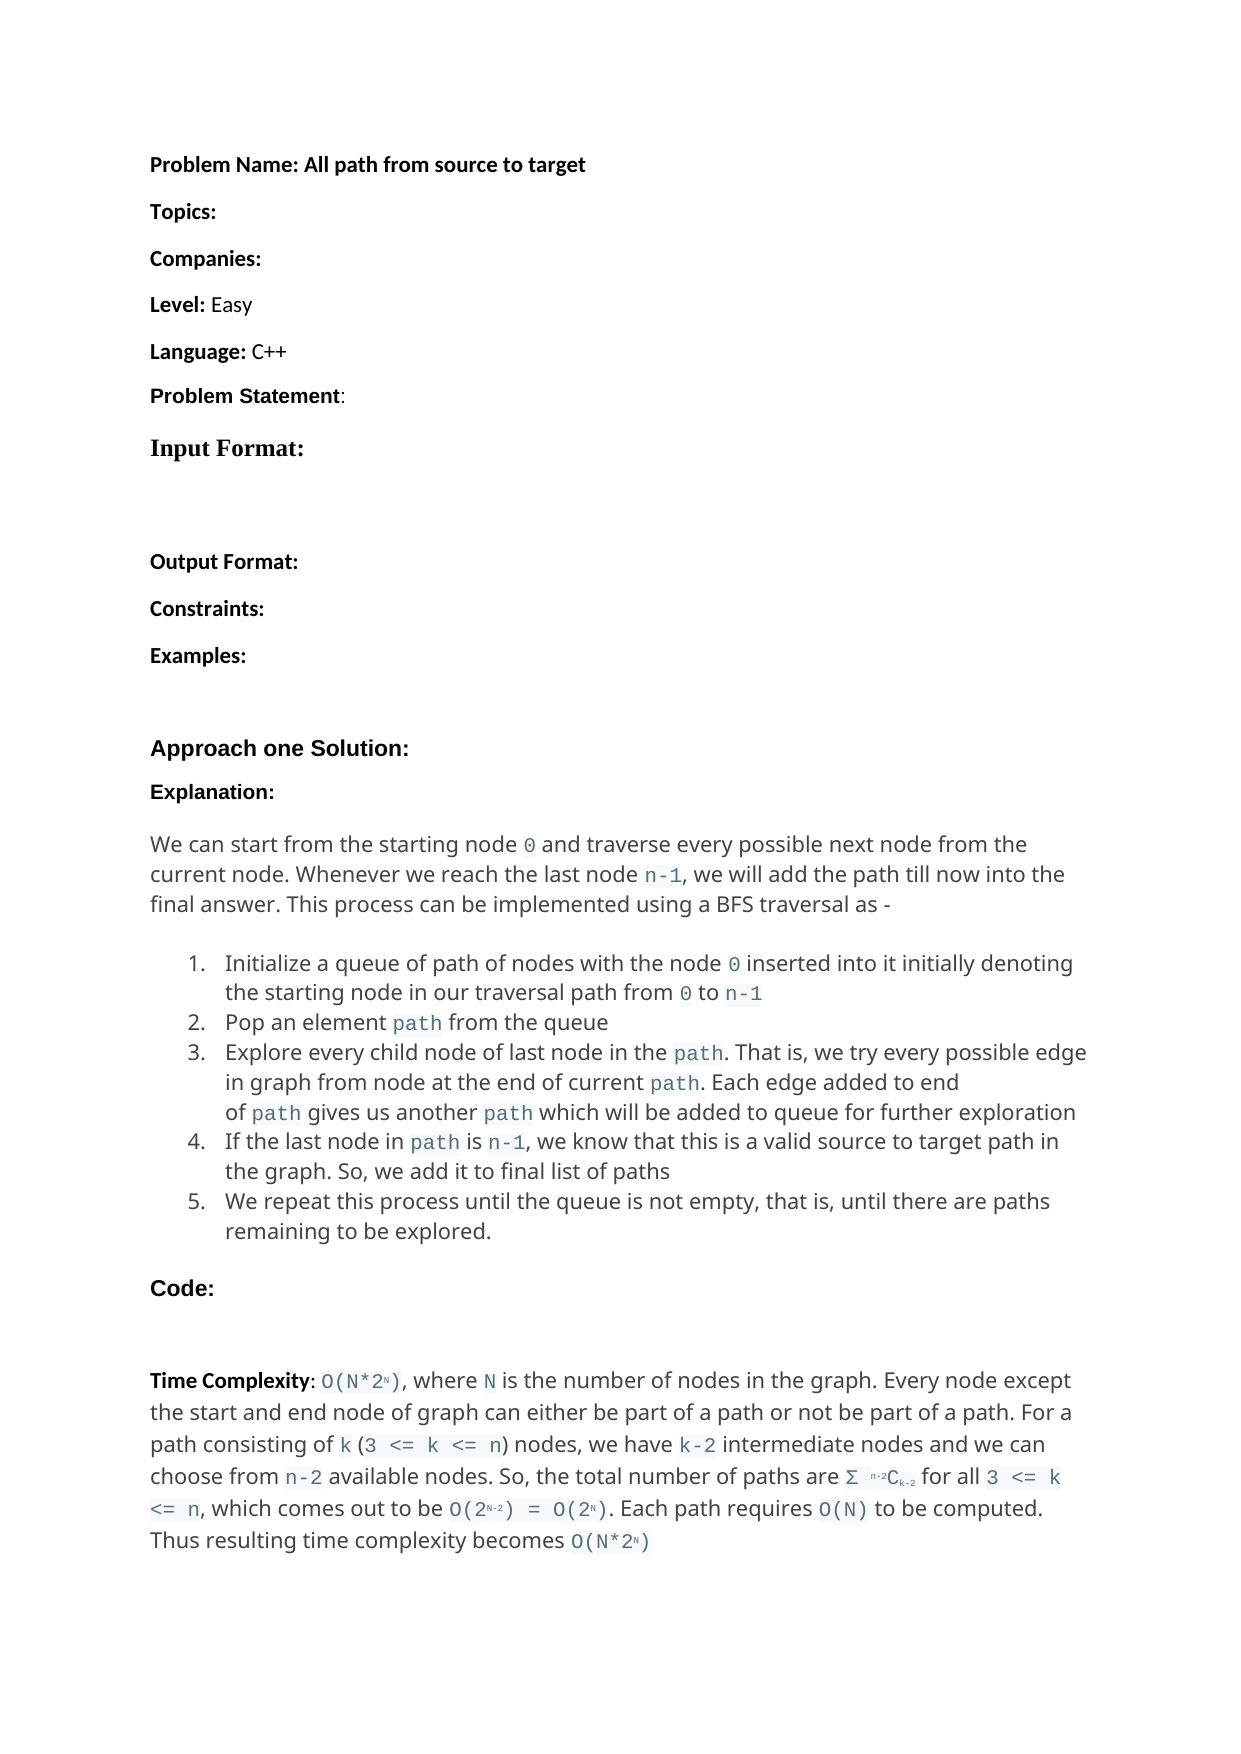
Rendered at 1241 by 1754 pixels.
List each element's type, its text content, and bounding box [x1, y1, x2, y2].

list We repeat this process until the queue is not empty, that is, until there are paths remaining to be explored. [187, 1186, 1090, 1246]
text Constraints: [150, 594, 1090, 622]
text Output Format: [150, 547, 1090, 576]
text Input Format: [150, 433, 1090, 462]
text Companies: [150, 244, 1090, 272]
text Examples: [150, 641, 1090, 669]
list If the last node in path is n-1, we know that this is a valid source to target path in the graph. So, we add it to final list of paths [187, 1126, 1090, 1186]
text Approach one Solution: [150, 735, 1090, 761]
text Code: [150, 1275, 1090, 1301]
list Explore every child node of last node in the path. That is, we try every possible edge in graph from node at the end of current path. Each edge added to end of path gives us another path which will be added to queue for further exploration [187, 1037, 1090, 1126]
list Initialize a queue of path of nodes with the node 0 inserted into it initially denoting the starting node in our traversal path from 0 to n-1 [187, 948, 1090, 1007]
text Problem Name: All path from source to target [150, 150, 1090, 178]
text Explanation: [150, 780, 1090, 804]
text Time Complexity: O(N*2N), where N is the number of nodes in the graph. Every node except the start and end node of graph can either be part of a path or not be part of a path. For a path consisting of k (3 <= k <= n) nodes, we have k-2 intermediate nodes and we can choose from n-2 available nodes. So, the total number of paths are Σ n-2Ck-2 for all 3 <= k <= n, which comes out to be O(2N-2) = O(2N). Each path requires O(N) to be computed. Thus resulting time complexity becomes O(N*2N) [150, 1365, 1090, 1555]
text Topics: [150, 197, 1090, 225]
text Level: Easy [150, 291, 1090, 319]
text Problem Statement: [150, 384, 1090, 408]
text Language: C++ [150, 337, 1090, 366]
text We can start from the starting node 0 and traverse every possible next node from the current node. Whenever we reach the last node n-1, we will add the path till now into the final answer. This process can be implemented using a BFS traversal as - [150, 829, 1090, 918]
list Pop an element path from the queue [187, 1007, 1090, 1037]
